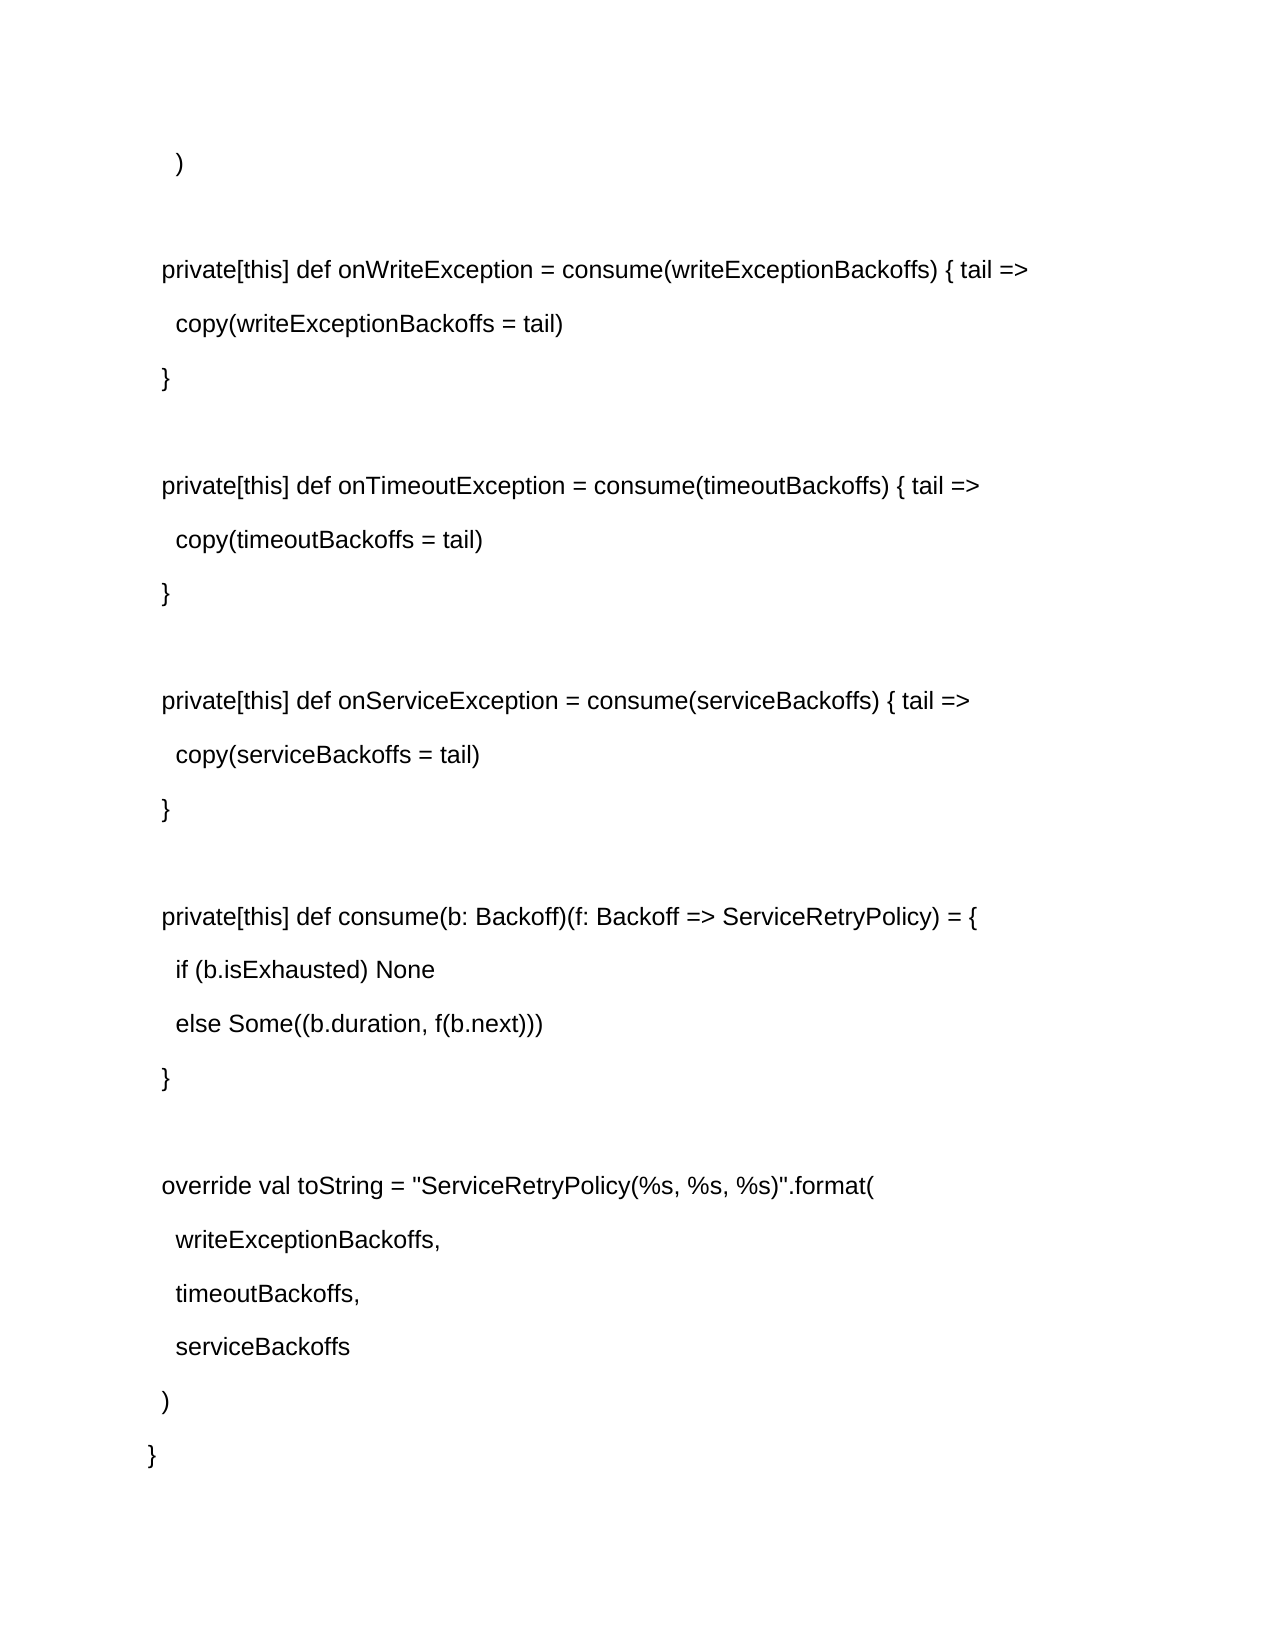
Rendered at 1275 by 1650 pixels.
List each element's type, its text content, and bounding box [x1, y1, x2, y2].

text } [148, 1063, 1127, 1092]
text ) [148, 1386, 1127, 1415]
text copy(writeExceptionBackoffs = tail) [148, 309, 1127, 338]
text copy(serviceBackoffs = tail) [148, 740, 1127, 769]
text private[this] def onWriteException = consume(writeExceptionBackoffs) { tail => [148, 255, 1127, 284]
text if (b.isExhausted) None [148, 955, 1127, 984]
text ) [148, 148, 1127, 176]
text private[this] def onServiceException = consume(serviceBackoffs) { tail => [148, 686, 1127, 715]
text private[this] def onTimeoutException = consume(timeoutBackoffs) { tail => [148, 471, 1127, 499]
text else Some((b.duration, f(b.next))) [148, 1009, 1127, 1038]
text private[this] def consume(b: Backoff)(f: Backoff => ServiceRetryPolicy) = { [148, 902, 1127, 930]
text writeExceptionBackoffs, [148, 1225, 1127, 1253]
text } [148, 794, 1127, 823]
text } [148, 1440, 1127, 1469]
text serviceBackoffs [148, 1332, 1127, 1361]
text timeoutBackoffs, [148, 1278, 1127, 1307]
text } [148, 363, 1127, 392]
text } [148, 578, 1127, 607]
text override val toString = "ServiceRetryPolicy(%s, %s, %s)".format( [148, 1171, 1127, 1199]
text copy(timeoutBackoffs = tail) [148, 524, 1127, 553]
